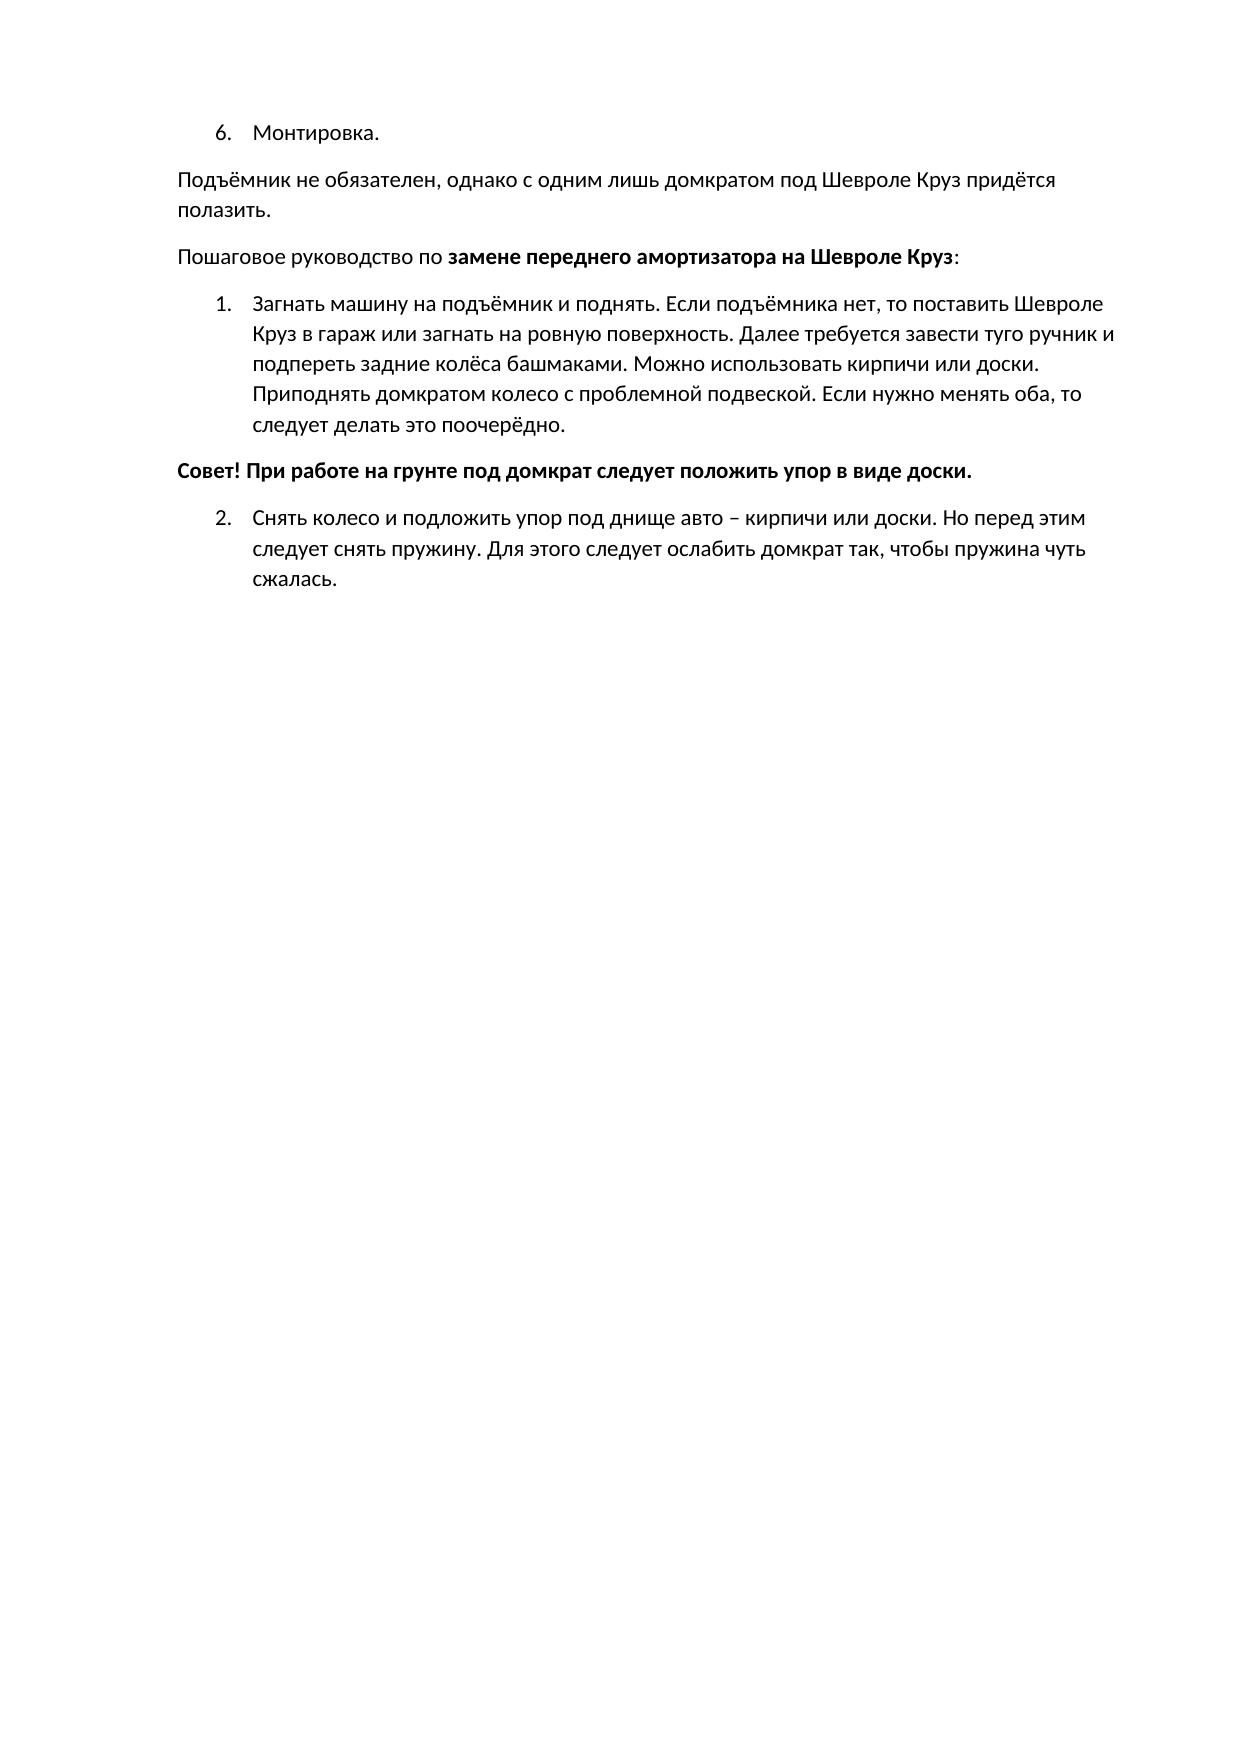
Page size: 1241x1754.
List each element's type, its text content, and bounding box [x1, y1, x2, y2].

text Совет! При работе на грунте под домкрат следует положить упор в виде доски. [177, 457, 1152, 485]
list Снять колесо и подложить упор под днище авто – кирпичи или доски. Но перед этим следует снять пружину. Для этого следует ослабить домкрат так, чтобы пружина чуть сжалась. [215, 503, 1152, 592]
text Подъёмник не обязателен, однако с одним лишь домкратом под Шевроле Круз придётся полазить. [177, 165, 1152, 223]
text Пошаговое руководство по замене переднего амортизатора на Шевроле Круз: [177, 242, 1152, 270]
list Монтировка. [215, 118, 1152, 146]
list Загнать машину на подъёмник и поднять. Если подъёмника нет, то поставить Шевроле Круз в гараж или загнать на ровную поверхность. Далее требуется завести туго ручник и подпереть задние колёса башмаками. Можно использовать кирпичи или доски. Приподнять домкратом колесо с проблемной подвеской. Если нужно менять оба, то следует делать это поочерёдно. [215, 289, 1152, 438]
